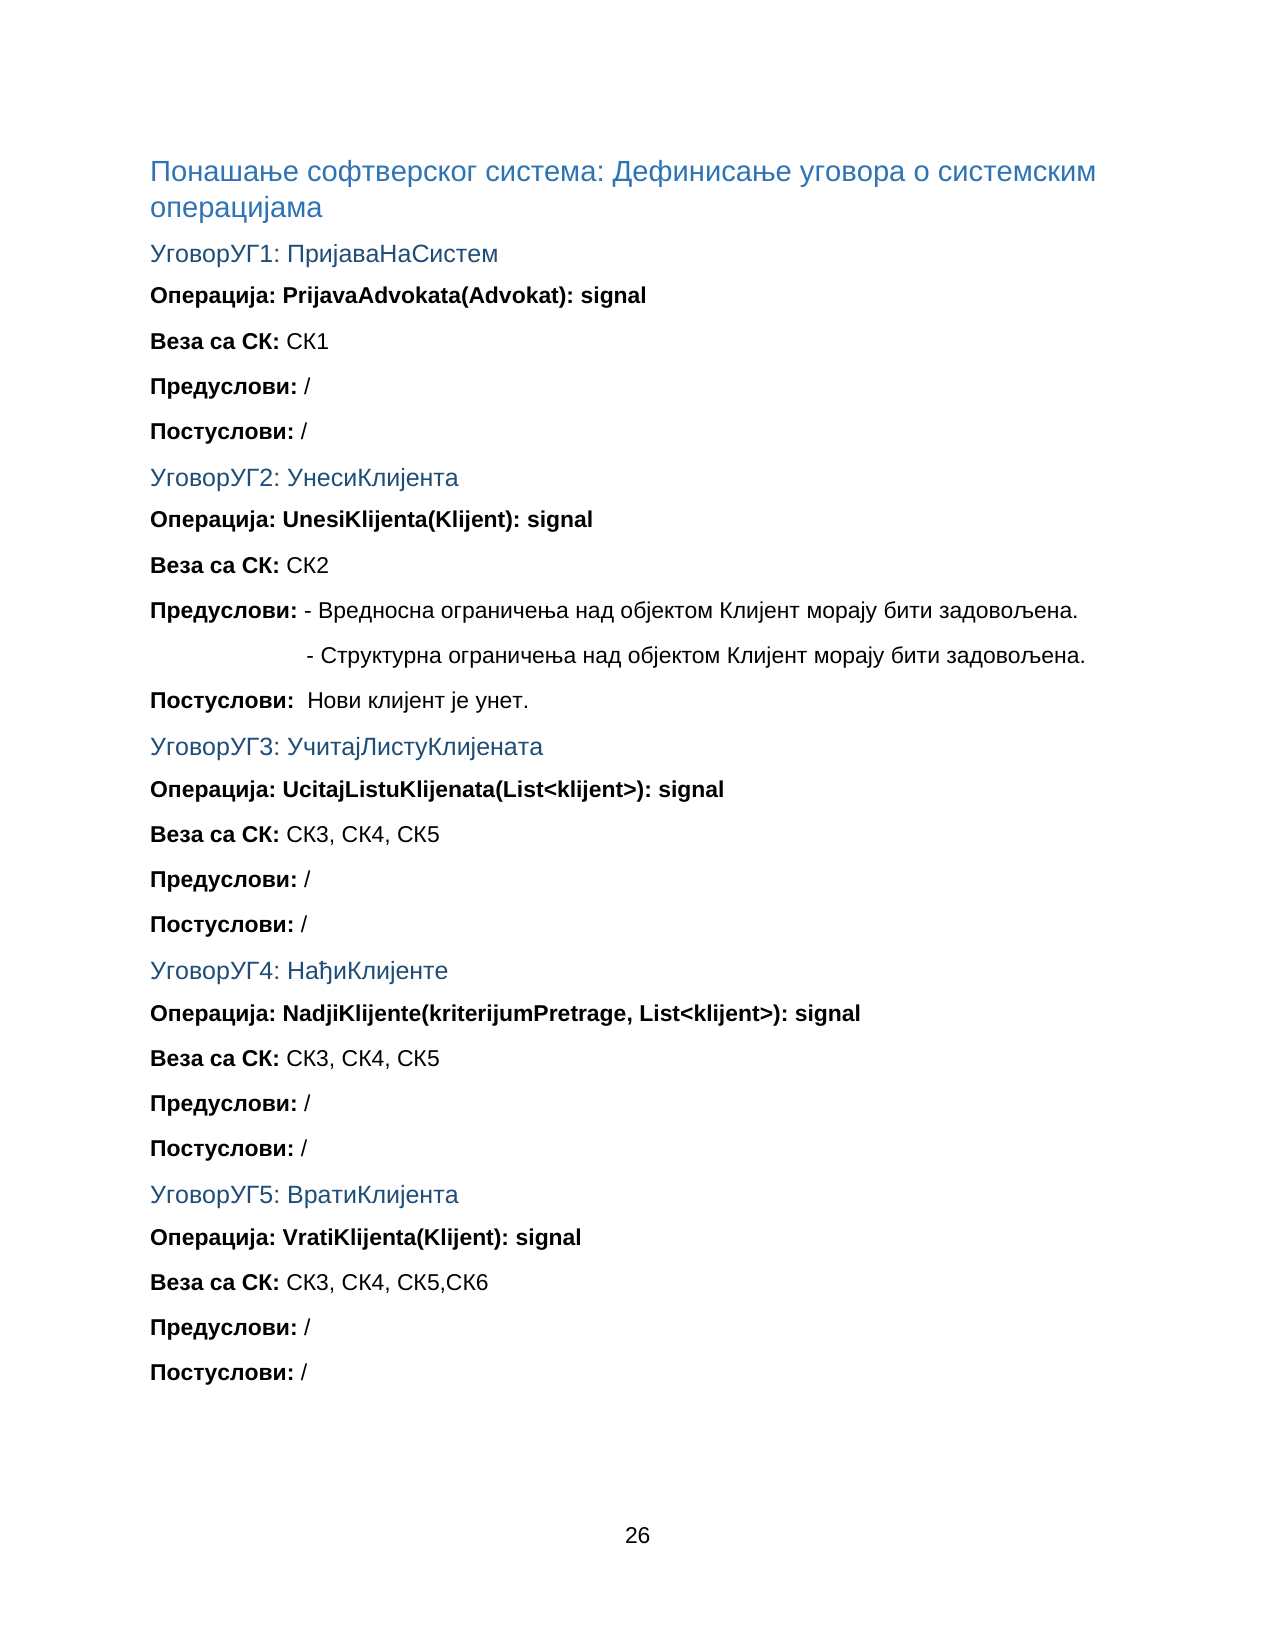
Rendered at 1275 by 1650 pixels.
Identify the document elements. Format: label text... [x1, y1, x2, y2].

text Операција: PrijavaAdvokata(Advokat): signal [150, 282, 1125, 309]
text Предуслови: - Вредносна ограничења над објектом Клијент морају бити задовољена. [150, 597, 1125, 623]
text Постуслови: / [150, 911, 1125, 937]
subtitle Понашање софтверског система: Дефинисање уговора о системским операцијама [150, 154, 1125, 224]
text Постуслови: Нови клијент је унет. [150, 687, 1125, 713]
text Веза са СК: СК2 [150, 552, 1125, 578]
text Веза са СК: СК3, СК4, СК5 [150, 821, 1125, 847]
text Веза са СК: СК1 [150, 328, 1125, 354]
text Операција: VratiKlijenta(Klijent): signal [150, 1223, 1125, 1250]
text Предуслови: / [150, 1314, 1125, 1340]
text Предуслови: / [150, 866, 1125, 892]
subtitle УговорУГ1: ПријаваНаСистем [150, 239, 1125, 268]
text Операција: UnesiKlijenta(Klijent): signal [150, 506, 1125, 533]
text Постуслови: / [150, 1135, 1125, 1161]
text Постуслови: / [150, 418, 1125, 444]
text - Структурна ограничења над објектом Клијент морају бити задовољена. [300, 642, 1125, 668]
subtitle УговорУГ2: УнесиКлијента [150, 463, 1125, 492]
text Предуслови: / [150, 1090, 1125, 1116]
subtitle УговорУГ3: УчитајЛистуКлијената [150, 732, 1125, 761]
subtitle УговорУГ5: ВратиКлијента [150, 1180, 1125, 1209]
text Веза са СК: СК3, СК4, СК5 [150, 1044, 1125, 1071]
text Операција: NadjiKlijente(kriterijumPretrage, List<klijent>): signal [150, 999, 1125, 1026]
subtitle УговорУГ4: НађиКлијенте [150, 956, 1125, 985]
text Постуслови: / [150, 1359, 1125, 1385]
text Предуслови: / [150, 373, 1125, 399]
text Веза са СК: СК3, СК4, СК5,СК6 [150, 1268, 1125, 1295]
text Операција: UcitajListuKlijenata(List<klijent>): signal [150, 776, 1125, 802]
